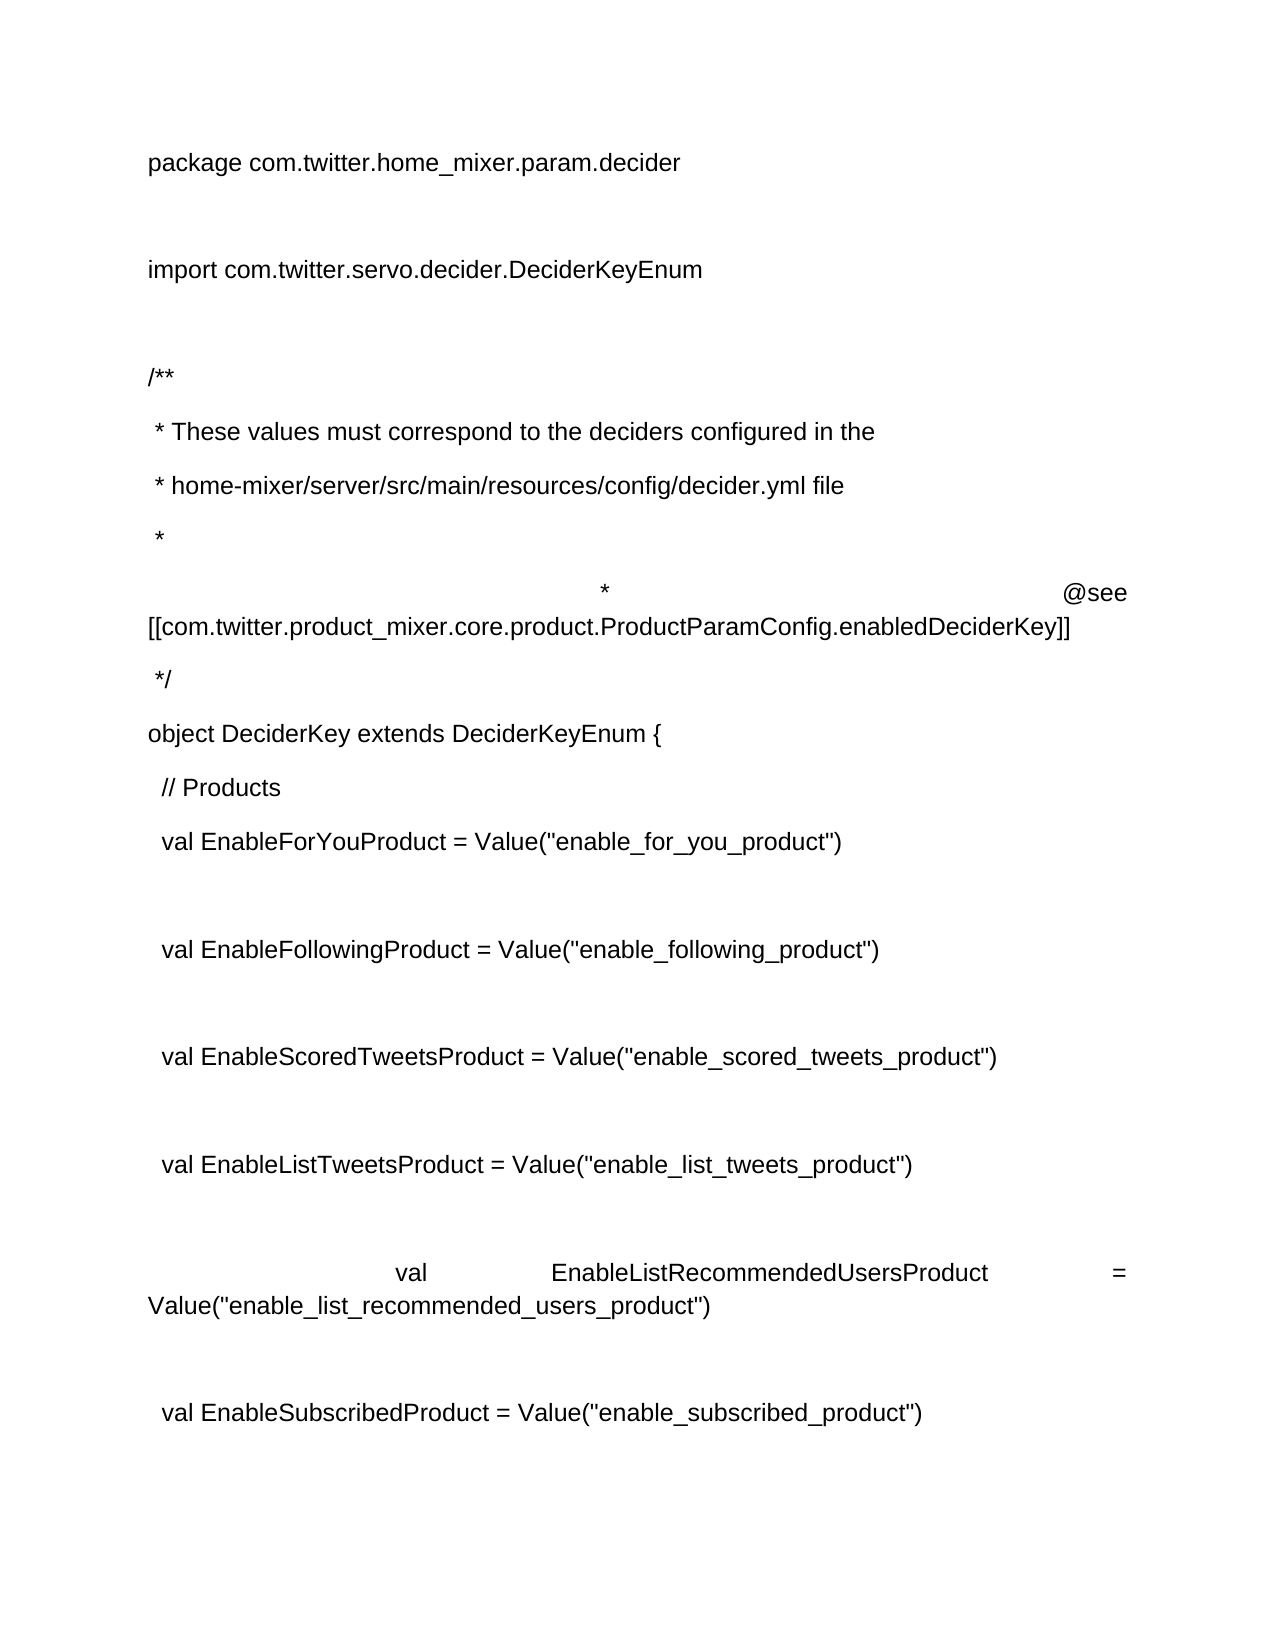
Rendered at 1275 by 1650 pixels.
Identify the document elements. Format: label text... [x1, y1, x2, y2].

text * [148, 524, 1127, 553]
text import com.twitter.servo.decider.DeciderKeyEnum [148, 255, 1127, 284]
text val EnableListRecommendedUsersProduct = Value("enable_list_recommended_users_product") [148, 1258, 1127, 1319]
text val EnableListTweetsProduct = Value("enable_list_tweets_product") [148, 1150, 1127, 1179]
text // Products [148, 773, 1127, 802]
text val EnableFollowingProduct = Value("enable_following_product") [148, 934, 1127, 963]
text val EnableSubscribedProduct = Value("enable_subscribed_product") [148, 1398, 1127, 1427]
text * These values must correspond to the deciders configured in the [148, 417, 1127, 446]
text val EnableForYouProduct = Value("enable_for_you_product") [148, 827, 1127, 856]
text * @see [[com.twitter.product_mixer.core.product.ProductParamConfig.enabledDeciderKey]] [148, 578, 1127, 640]
text /** [148, 363, 1127, 392]
text */ [148, 665, 1127, 694]
text val EnableScoredTweetsProduct = Value("enable_scored_tweets_product") [148, 1042, 1127, 1071]
text object DeciderKey extends DeciderKeyEnum { [148, 719, 1127, 748]
text * home-mixer/server/src/main/resources/config/decider.yml file [148, 471, 1127, 499]
text package com.twitter.home_mixer.param.decider [148, 148, 1127, 176]
